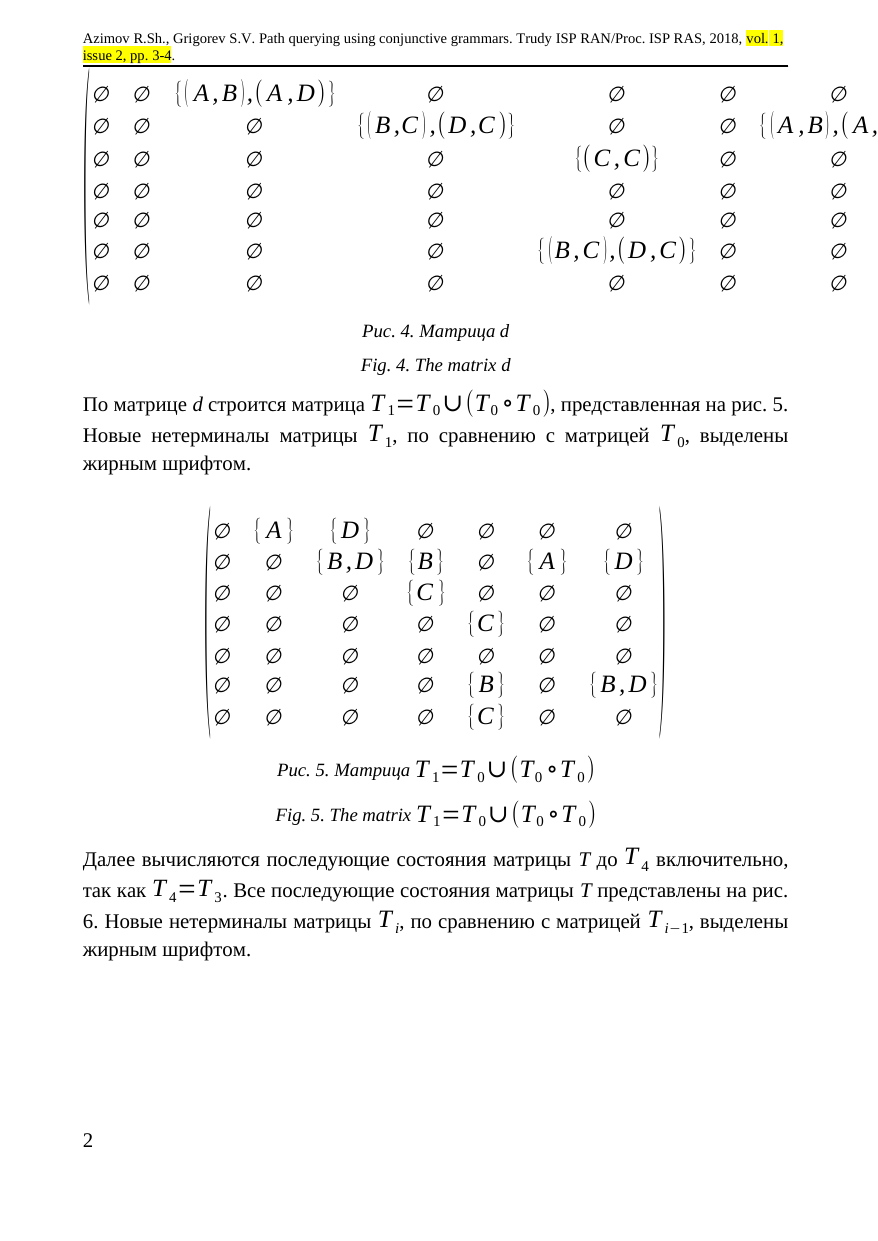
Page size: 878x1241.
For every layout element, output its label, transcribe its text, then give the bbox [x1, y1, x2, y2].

text По матрице d строится матрица , представленная на рис. 5. Новые нетерминалы матрицы , по сравнению с матрицей , выделены жирным шрифтом. [83, 388, 788, 475]
text Далее вычисляются последующие состояния матрицы T до включительно, так как . Все последующие состояния матрицы T представлены на рис. 6. Новые нетерминалы матрицы , по сравнению с матрицей , выделены жирным шрифтом. [83, 843, 788, 961]
text Fig. 5. The matrix [83, 799, 788, 831]
text Рис. 5. Матрица [83, 754, 788, 786]
text Fig. 4. The matrix d [83, 353, 788, 375]
text Рис. 4. Матрица d [83, 319, 788, 341]
